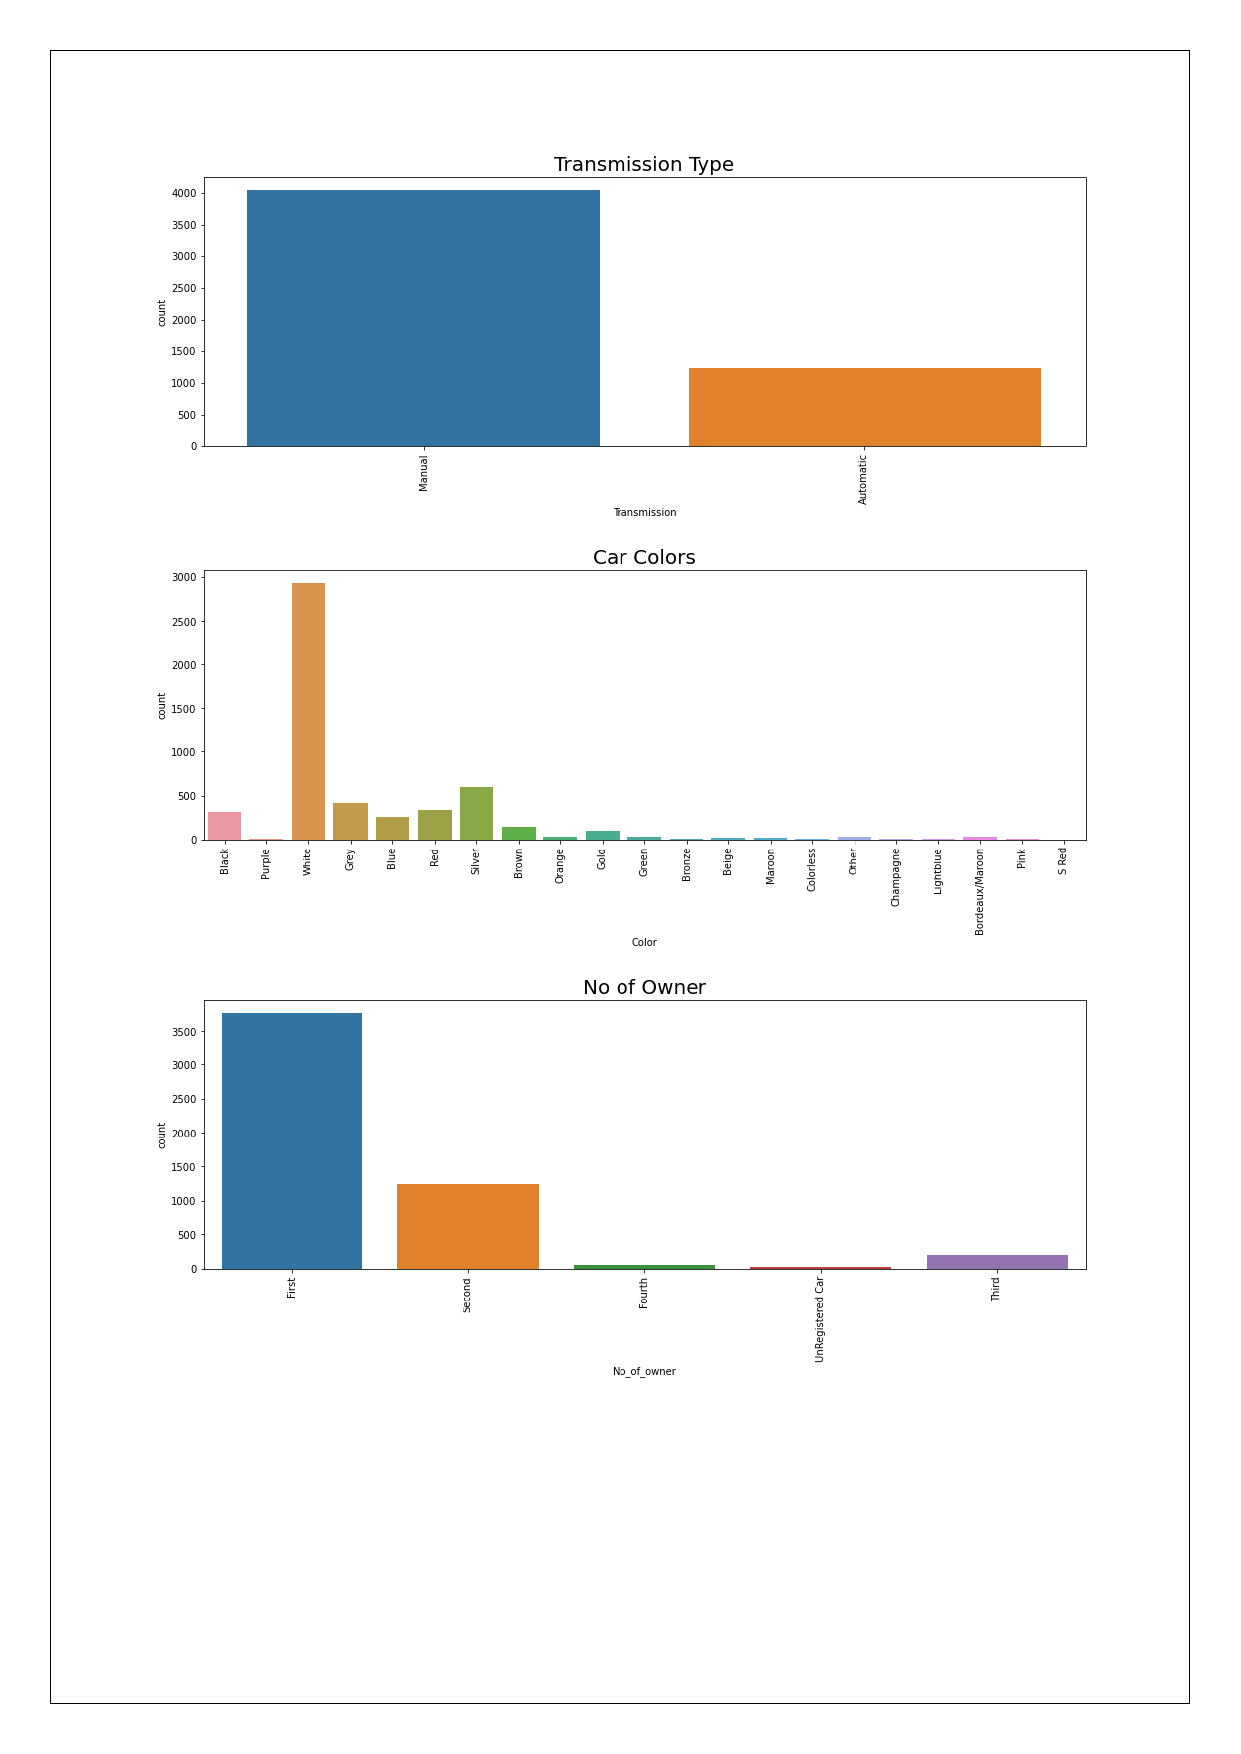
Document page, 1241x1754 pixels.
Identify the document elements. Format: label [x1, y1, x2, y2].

picture [150, 972, 1091, 1383]
picture [150, 542, 1091, 954]
picture [150, 150, 1091, 524]
